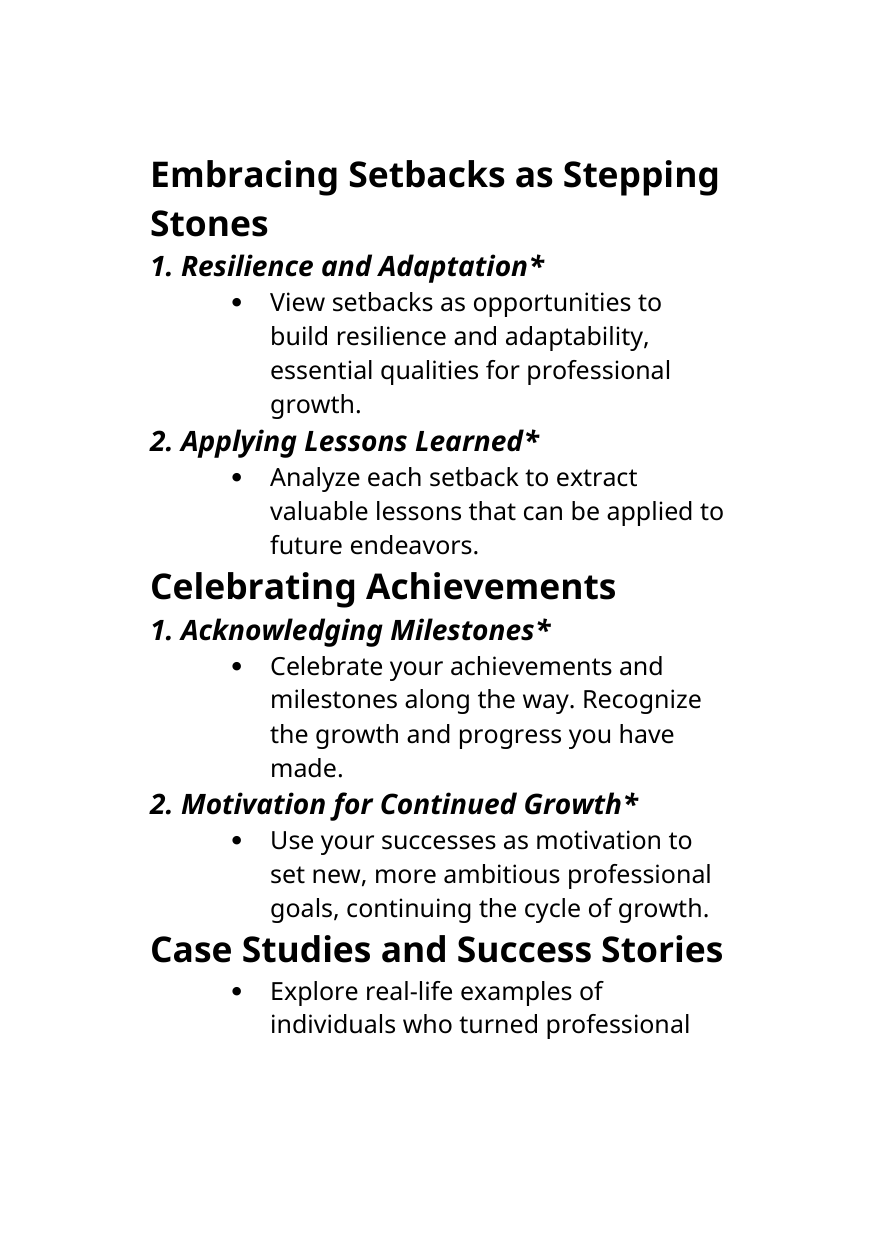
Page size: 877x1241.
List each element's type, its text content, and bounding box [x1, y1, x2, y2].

subtitle 1. Acknowledging Milestones* [150, 610, 727, 648]
subtitle 2. Motivation for Continued Growth* [150, 784, 727, 823]
subtitle 1. Resilience and Adaptation* [150, 246, 727, 285]
subtitle 2. Applying Lessons Learned* [150, 421, 727, 459]
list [232, 973, 727, 1041]
subtitle Case Studies and Success Stories [150, 925, 727, 973]
list View setbacks as opportunities to build resilience and adaptability, essential qualities for professional growth. [232, 285, 727, 421]
list Celebrate your achievements and milestones along the way. Recognize the growth and progress you have made. [232, 648, 727, 784]
subtitle Celebrating Achievements [150, 562, 727, 610]
list Use your successes as motivation to set new, more ambitious professional goals, continuing the cycle of growth. [232, 823, 727, 925]
subtitle Embracing Setbacks as Stepping Stones [150, 150, 727, 246]
list Analyze each setback to extract valuable lessons that can be applied to future endeavors. [232, 459, 727, 562]
